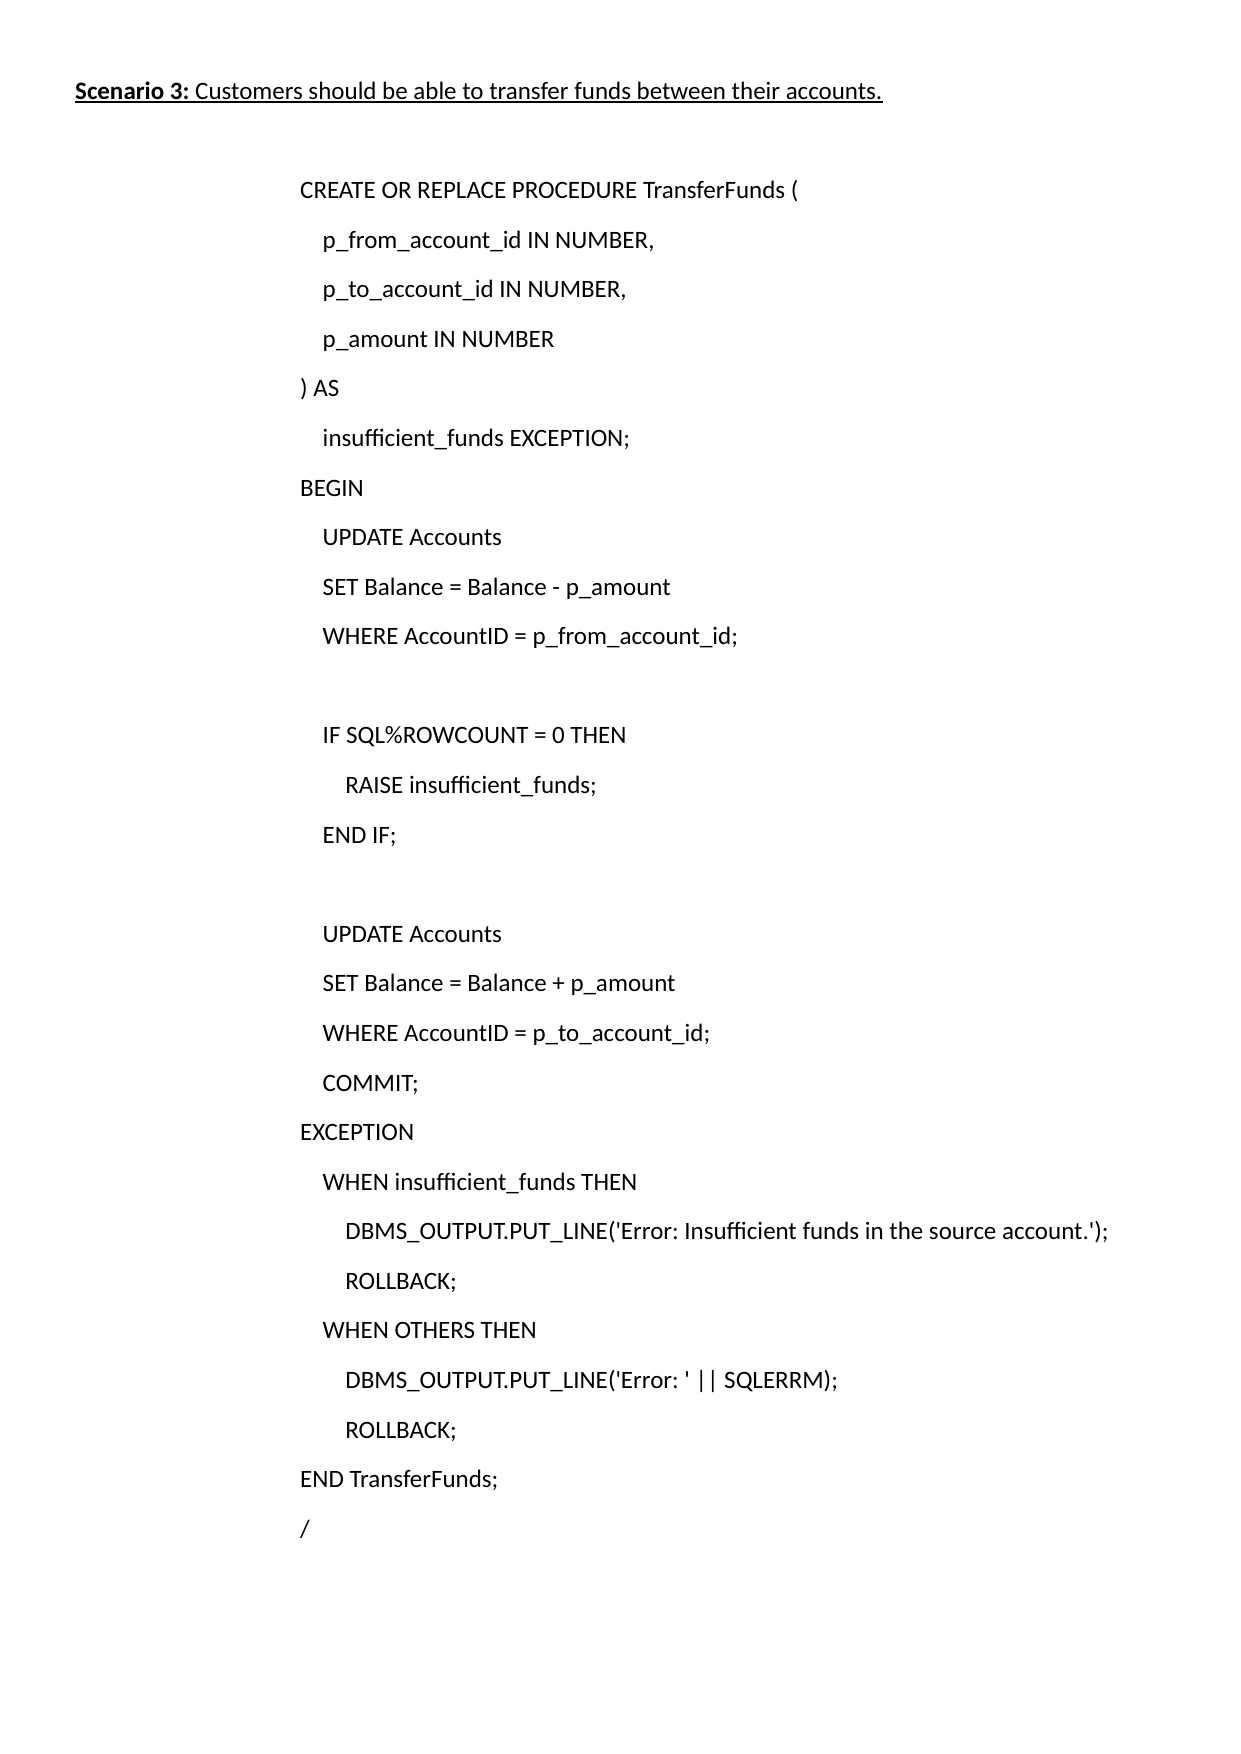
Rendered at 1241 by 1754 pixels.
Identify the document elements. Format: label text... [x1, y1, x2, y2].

text SET Balance = Balance - p_amount [300, 571, 1165, 601]
text WHERE AccountID = p_to_account_id; [300, 1017, 1165, 1048]
text insufficient_funds EXCEPTION; [300, 422, 1165, 453]
text UPDATE Accounts [300, 521, 1165, 552]
text EXCEPTION [300, 1116, 1165, 1147]
text UPDATE Accounts [300, 918, 1165, 948]
text IF SQL%ROWCOUNT = 0 THEN [300, 719, 1165, 750]
text p_amount IN NUMBER [300, 323, 1165, 353]
text p_to_account_id IN NUMBER, [300, 273, 1165, 304]
text ) AS [300, 372, 1165, 403]
text ROLLBACK; [300, 1265, 1165, 1296]
text p_from_account_id IN NUMBER, [300, 224, 1165, 254]
text SET Balance = Balance + p_amount [300, 967, 1165, 998]
text WHEN OTHERS THEN [300, 1314, 1165, 1345]
text END TransferFunds; [300, 1463, 1165, 1494]
text WHEN insufficient_funds THEN [300, 1166, 1165, 1196]
text WHERE AccountID = p_from_account_id; [300, 620, 1165, 651]
text CREATE OR REPLACE PROCEDURE TransferFunds ( [300, 174, 1165, 205]
text ROLLBACK; [300, 1414, 1165, 1444]
text BEGIN [300, 472, 1165, 502]
text DBMS_OUTPUT.PUT_LINE('Error: ' || SQLERRM); [300, 1364, 1165, 1395]
text END IF; [300, 819, 1165, 849]
text RAISE insufficient_funds; [300, 769, 1165, 800]
text / [300, 1513, 1165, 1543]
text DBMS_OUTPUT.PUT_LINE('Error: Insufficient funds in the source account.'); [300, 1215, 1165, 1246]
text Scenario 3: Customers should be able to transfer funds between their accounts. [75, 75, 1165, 106]
text COMMIT; [300, 1067, 1165, 1097]
